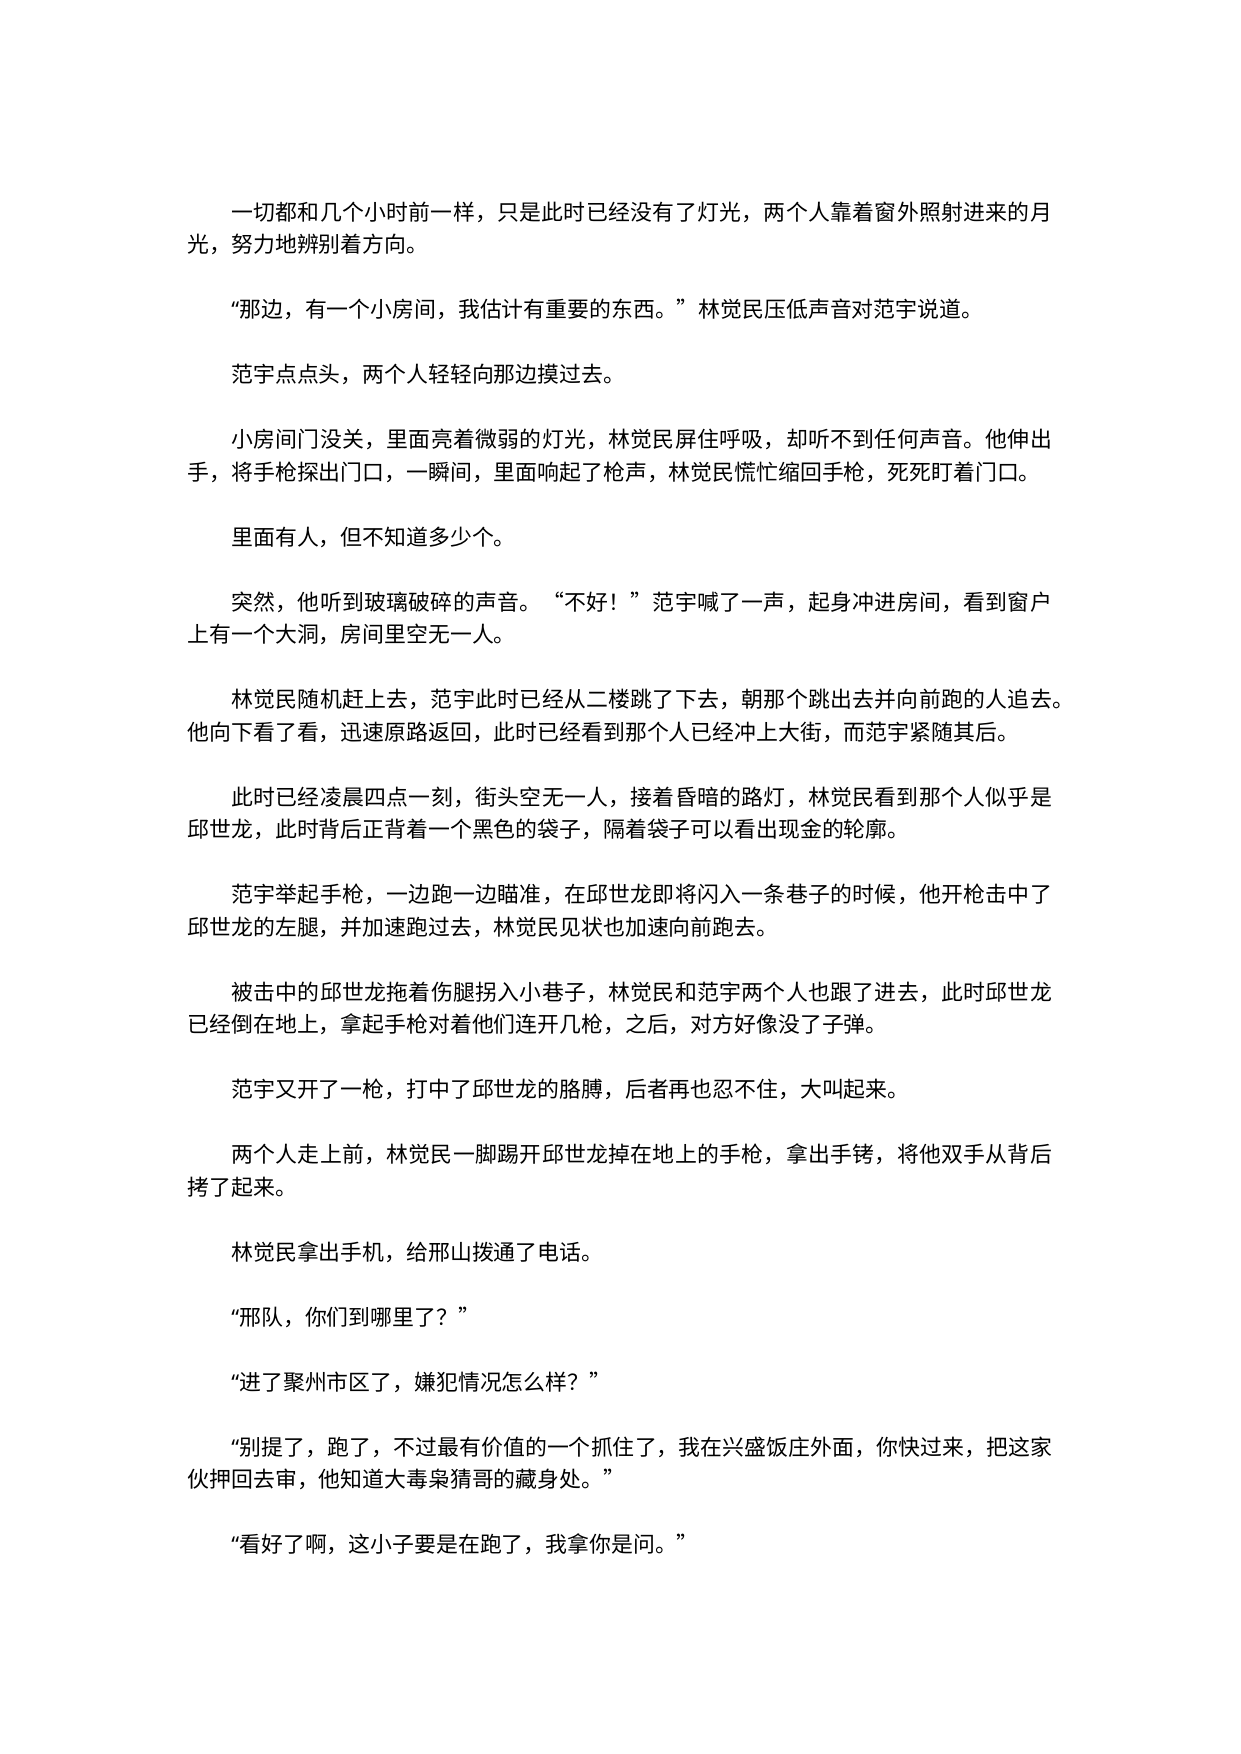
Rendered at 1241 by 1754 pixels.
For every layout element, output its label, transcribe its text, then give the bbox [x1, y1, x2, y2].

text 范宇点点头，两个人轻轻向那边摸过去。 [187, 357, 1053, 389]
text “进了聚州市区了，嫌犯情况怎么样？” [187, 1364, 1053, 1397]
text 林觉民拿出手机，给邢山拨通了电话。 [187, 1234, 1053, 1267]
text 此时已经凌晨四点一刻，街头空无一人，接着昏暗的路灯，林觉民看到那个人似乎是邱世龙，此时背后正背着一个黑色的袋子，隔着袋子可以看出现金的轮廓。 [187, 779, 1053, 844]
text “看好了啊，这小子要是在跑了，我拿你是问。” [187, 1527, 1053, 1559]
text 林觉民随机赶上去，范宇此时已经从二楼跳了下去，朝那个跳出去并向前跑的人追去。他向下看了看，迅速原路返回，此时已经看到那个人已经冲上大街，而范宇紧随其后。 [187, 682, 1053, 747]
text “邢队，你们到哪里了？” [187, 1299, 1053, 1332]
text “那边，有一个小房间，我估计有重要的东西。”林觉民压低声音对范宇说道。 [187, 292, 1053, 324]
text 范宇举起手枪，一边跑一边瞄准，在邱世龙即将闪入一条巷子的时候，他开枪击中了邱世龙的左腿，并加速跑过去，林觉民见状也加速向前跑去。 [187, 877, 1053, 942]
text 一切都和几个小时前一样，只是此时已经没有了灯光，两个人靠着窗外照射进来的月光，努力地辨别着方向。 [187, 194, 1053, 259]
text 范宇又开了一枪，打中了邱世龙的胳膊，后者再也忍不住，大叫起来。 [187, 1072, 1053, 1104]
text 突然，他听到玻璃破碎的声音。“不好！”范宇喊了一声，起身冲进房间，看到窗户上有一个大洞，房间里空无一人。 [187, 584, 1053, 649]
text 两个人走上前，林觉民一脚踢开邱世龙掉在地上的手枪，拿出手铐，将他双手从背后拷了起来。 [187, 1137, 1053, 1202]
text 被击中的邱世龙拖着伤腿拐入小巷子，林觉民和范宇两个人也跟了进去，此时邱世龙已经倒在地上，拿起手枪对着他们连开几枪，之后，对方好像没了子弹。 [187, 974, 1053, 1039]
text 里面有人，但不知道多少个。 [187, 519, 1053, 552]
text 小房间门没关，里面亮着微弱的灯光，林觉民屏住呼吸，却听不到任何声音。他伸出手，将手枪探出门口，一瞬间，里面响起了枪声，林觉民慌忙缩回手枪，死死盯着门口。 [187, 422, 1053, 487]
text “别提了，跑了，不过最有价值的一个抓住了，我在兴盛饭庄外面，你快过来，把这家伙押回去审，他知道大毒枭猜哥的藏身处。” [187, 1429, 1053, 1494]
